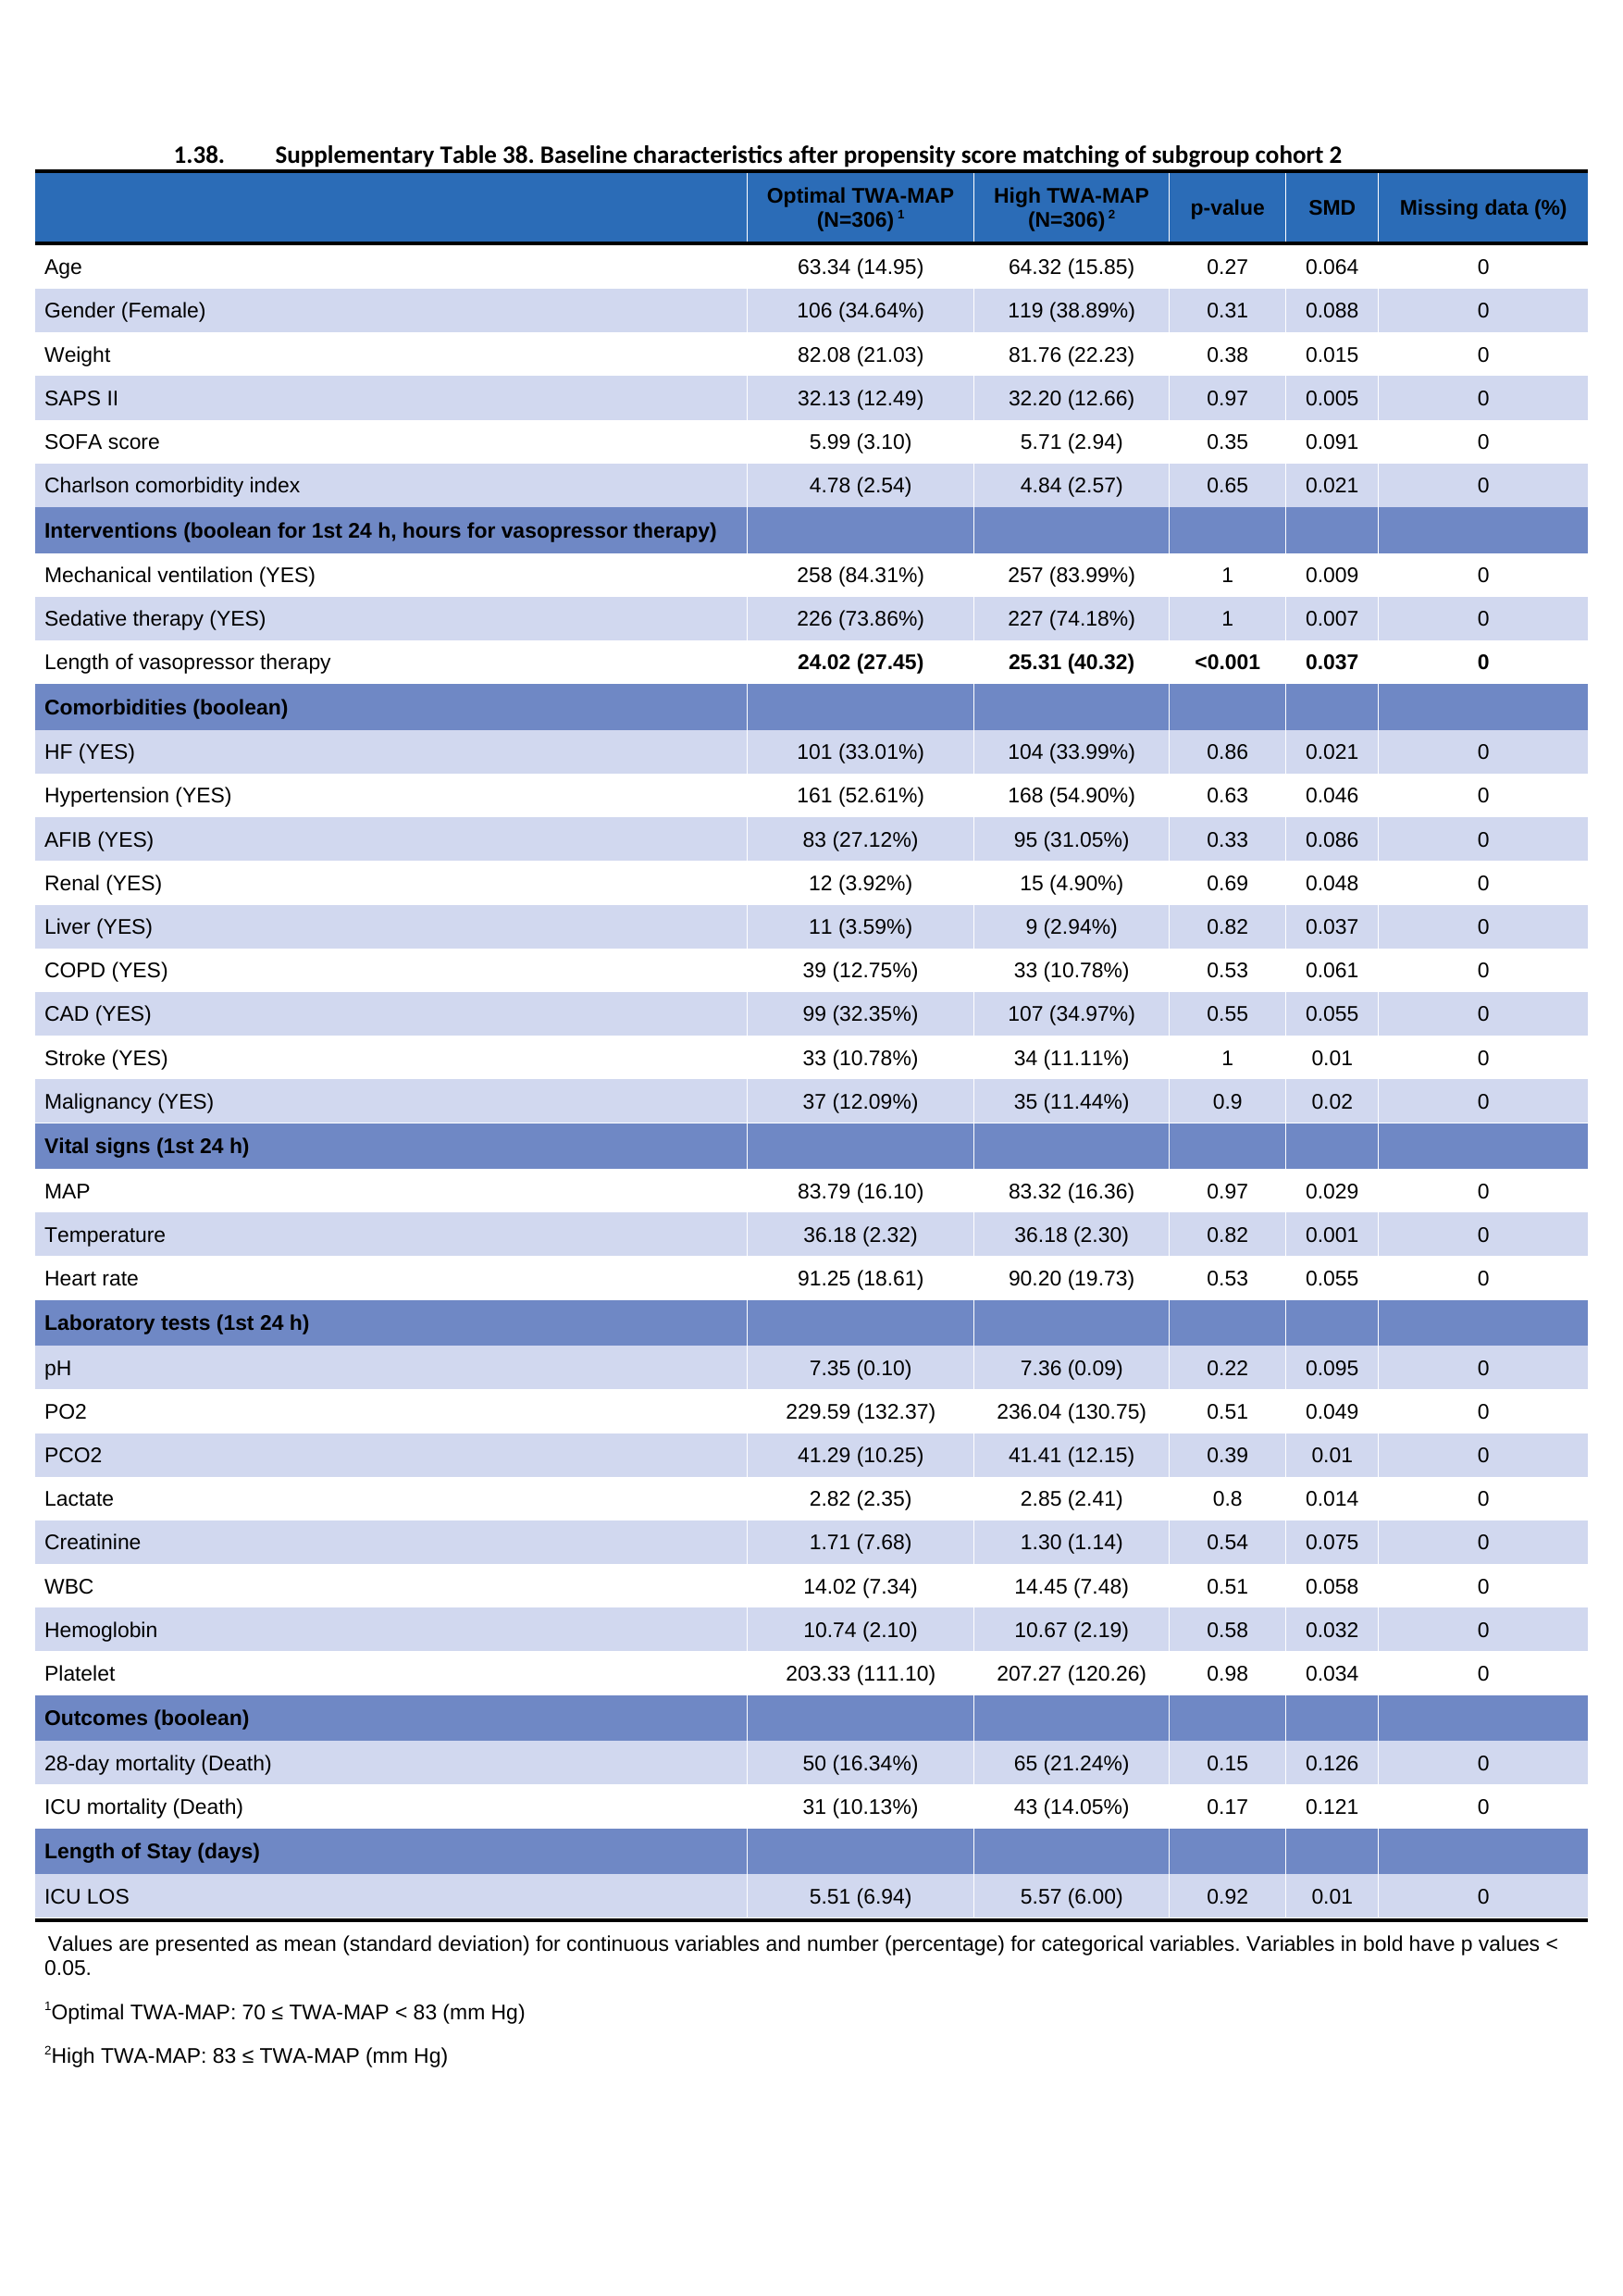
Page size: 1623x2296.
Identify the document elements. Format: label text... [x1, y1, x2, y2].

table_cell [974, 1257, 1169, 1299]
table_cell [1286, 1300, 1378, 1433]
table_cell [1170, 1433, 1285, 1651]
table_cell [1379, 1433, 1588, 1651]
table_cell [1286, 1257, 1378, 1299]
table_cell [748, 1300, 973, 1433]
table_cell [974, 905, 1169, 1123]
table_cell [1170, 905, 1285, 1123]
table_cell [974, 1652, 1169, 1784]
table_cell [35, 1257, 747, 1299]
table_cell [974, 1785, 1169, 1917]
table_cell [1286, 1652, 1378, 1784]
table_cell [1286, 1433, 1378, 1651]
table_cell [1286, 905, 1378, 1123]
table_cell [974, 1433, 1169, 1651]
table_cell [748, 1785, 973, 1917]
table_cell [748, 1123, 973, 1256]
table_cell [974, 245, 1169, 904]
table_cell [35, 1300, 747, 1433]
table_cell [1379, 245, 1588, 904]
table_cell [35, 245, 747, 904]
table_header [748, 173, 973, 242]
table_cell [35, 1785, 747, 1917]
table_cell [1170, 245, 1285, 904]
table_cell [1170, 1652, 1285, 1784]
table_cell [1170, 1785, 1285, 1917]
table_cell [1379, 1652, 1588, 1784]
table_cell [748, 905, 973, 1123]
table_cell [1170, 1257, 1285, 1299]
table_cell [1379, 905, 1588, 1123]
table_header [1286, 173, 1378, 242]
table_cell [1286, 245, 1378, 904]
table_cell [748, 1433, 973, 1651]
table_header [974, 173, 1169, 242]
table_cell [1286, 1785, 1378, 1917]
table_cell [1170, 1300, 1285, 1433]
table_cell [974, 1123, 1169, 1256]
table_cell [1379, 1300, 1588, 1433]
subtitle Supplementary Table 38. Baseline characteristics after propensity score matching of subgroup cohort 2 [173, 139, 1484, 169]
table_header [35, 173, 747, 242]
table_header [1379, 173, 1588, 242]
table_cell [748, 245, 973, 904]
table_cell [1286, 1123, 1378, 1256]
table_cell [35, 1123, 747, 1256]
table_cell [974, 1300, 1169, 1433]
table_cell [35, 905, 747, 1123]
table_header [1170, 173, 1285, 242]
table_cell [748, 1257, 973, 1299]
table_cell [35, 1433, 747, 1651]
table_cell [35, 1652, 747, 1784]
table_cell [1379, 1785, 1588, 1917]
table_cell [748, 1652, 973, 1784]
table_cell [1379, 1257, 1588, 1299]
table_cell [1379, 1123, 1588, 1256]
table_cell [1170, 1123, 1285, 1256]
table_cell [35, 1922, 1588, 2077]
